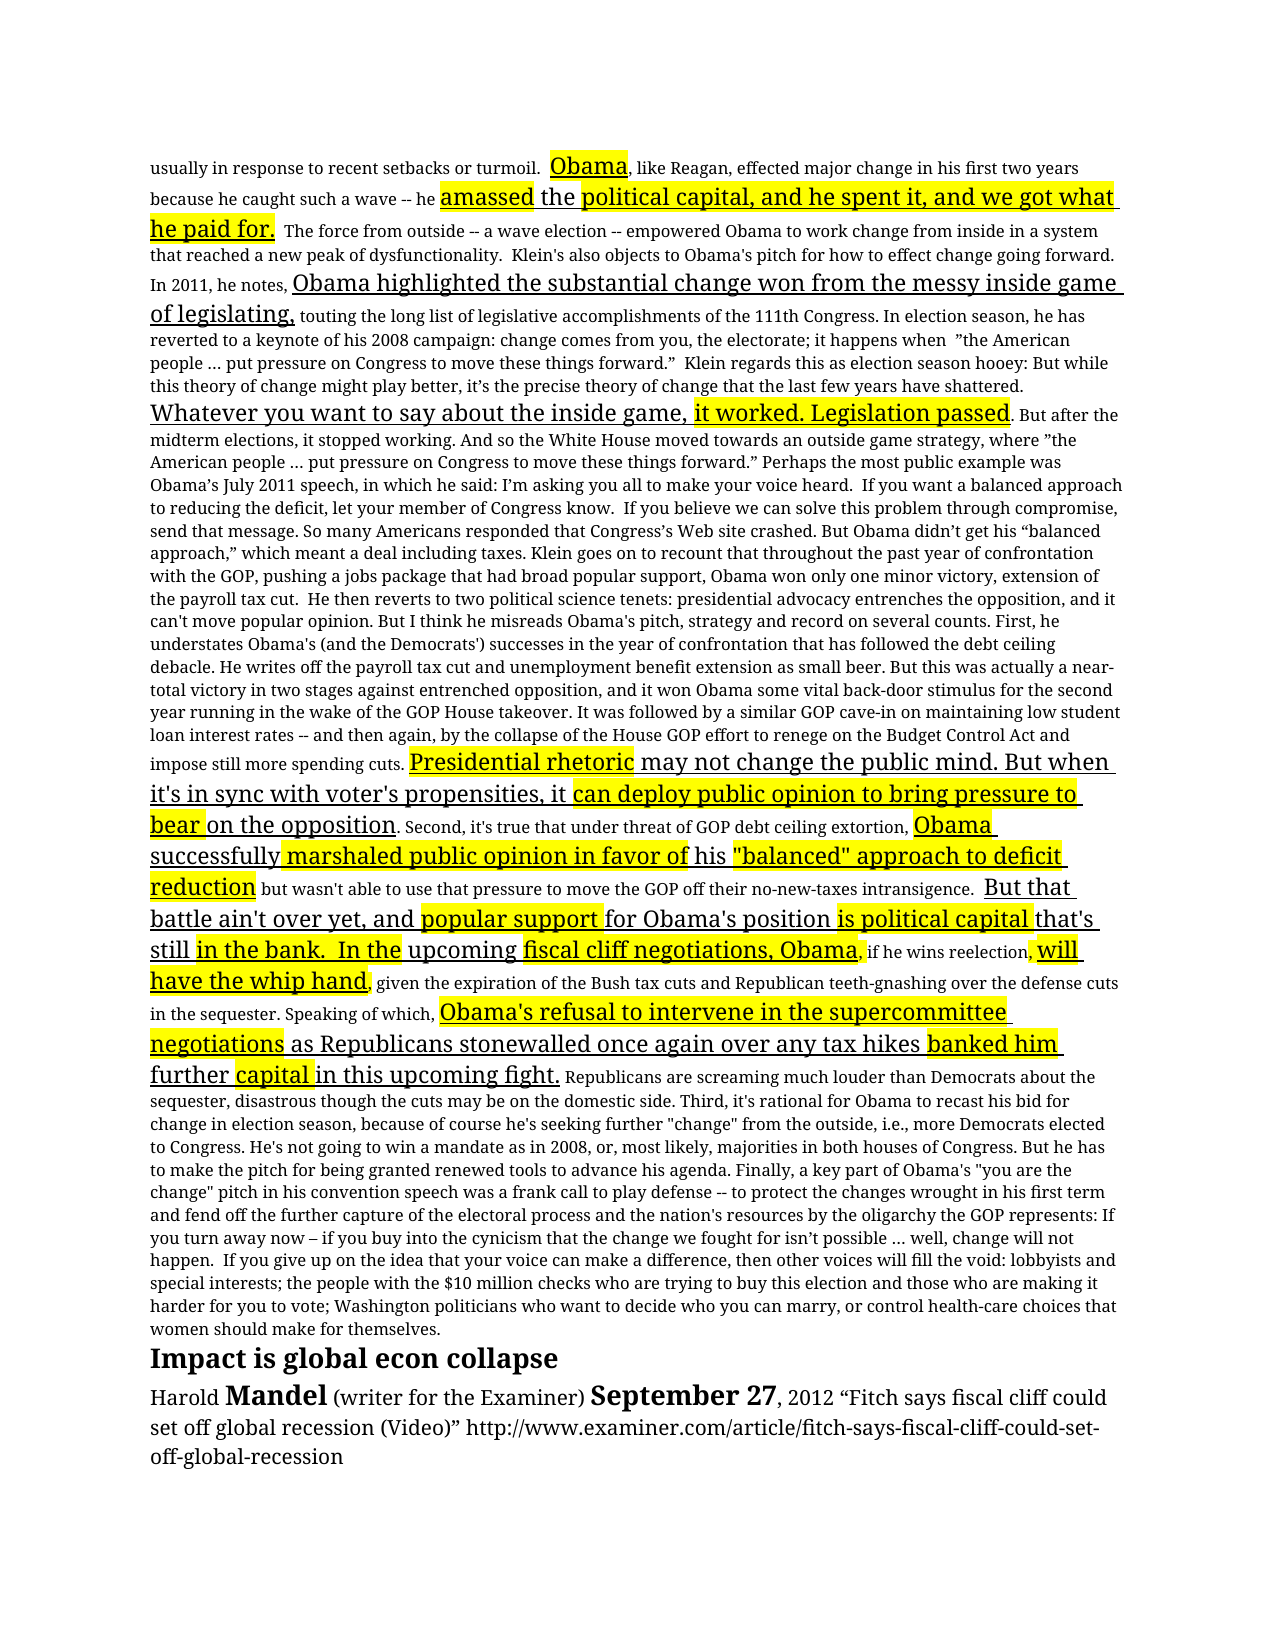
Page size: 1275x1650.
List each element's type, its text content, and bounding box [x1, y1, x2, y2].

text Harold Mandel (writer for the Examiner) September 27, 2012 “Fitch says fiscal cliff could set off global recession (Video)” http://www.examiner.com/article/fitch-says-fiscal-cliff-could-set-off-global-recession [150, 1377, 1125, 1470]
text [150, 150, 1125, 1340]
subtitle Impact is global econ collapse [150, 1340, 1125, 1377]
